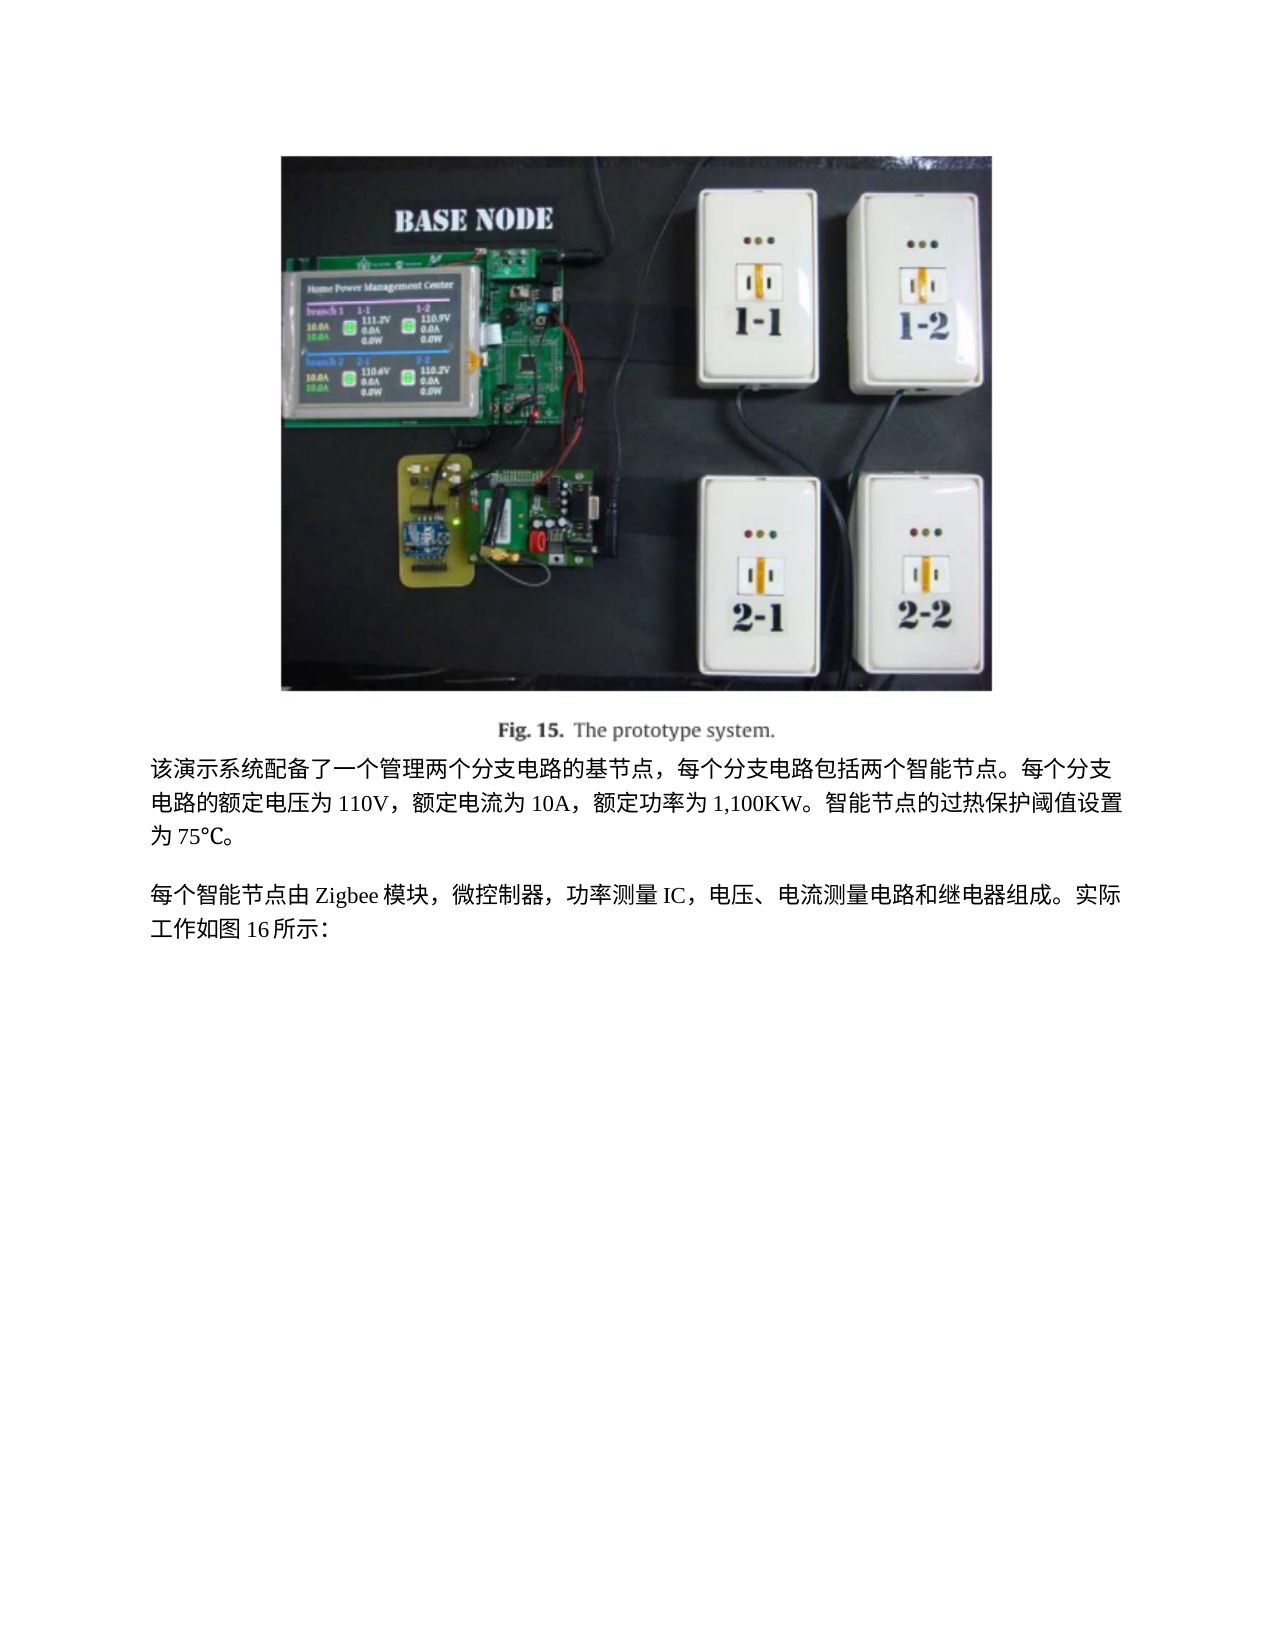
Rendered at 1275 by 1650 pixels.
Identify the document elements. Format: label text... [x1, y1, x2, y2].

picture [271, 150, 1004, 752]
text 每个智能节点由Zigbee模块，微控制器，功率测量IC，电压、电流测量电路和继电器组成。实际工作如图16所示： [150, 877, 1125, 944]
text 该演示系统配备了一个管理两个分支电路的基节点，每个分支电路包括两个智能节点。每个分支电路的额定电压为110V，额定电流为10A，额定功率为1,100KW。智能节点的过热保护阈值设置为75℃。 [150, 751, 1125, 851]
